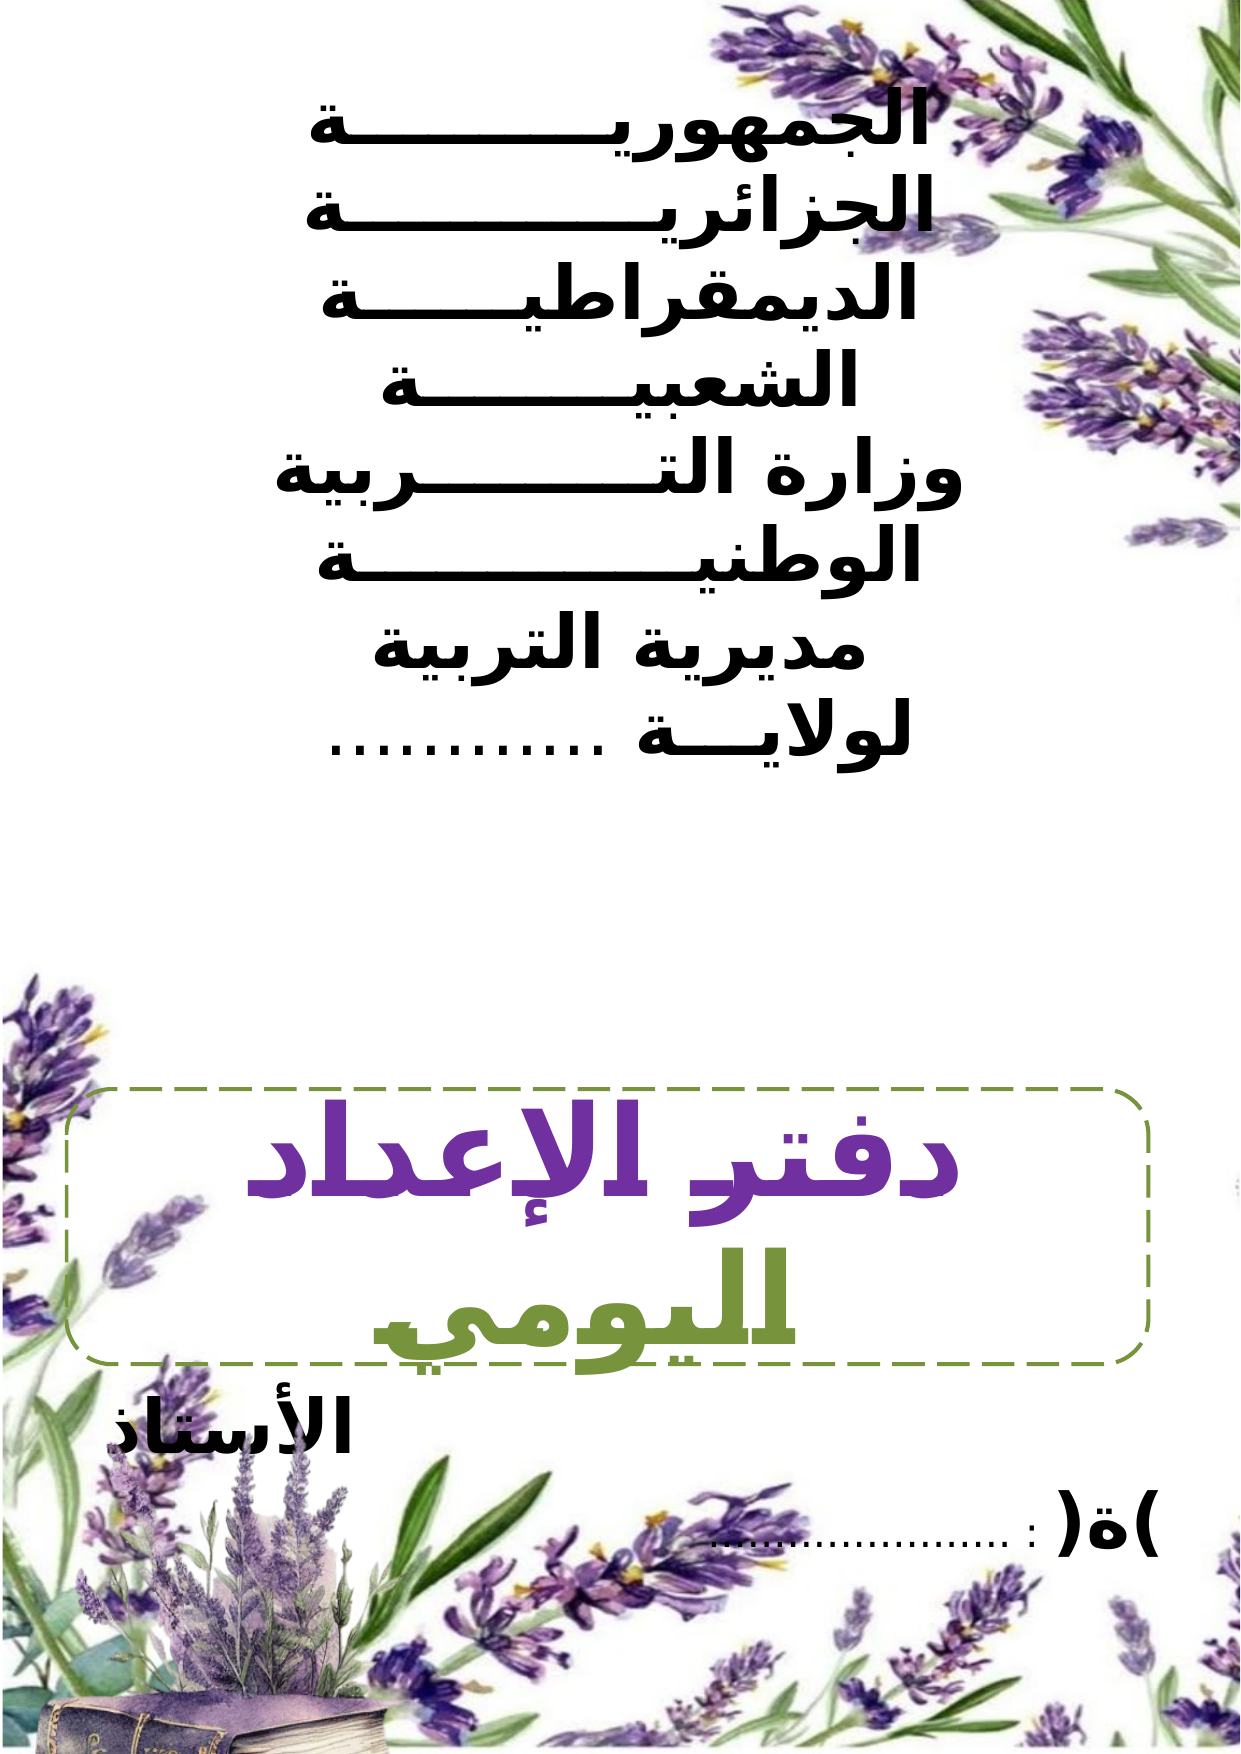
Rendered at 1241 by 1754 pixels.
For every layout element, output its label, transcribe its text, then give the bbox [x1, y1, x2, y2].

text وزارة التـــــــــربية الوطنيـــــــــــــة [75, 424, 1165, 599]
text الأستاذ)ة( : ....................... [75, 1384, 1165, 1565]
picture [2, 0, 1241, 1754]
text الجمهوريــــــــــة الجزائريــــــــــــة الديمقراطيــــــة الشعبيــــــــة [75, 75, 1165, 424]
text مديرية التربية لولايـــة ............ [75, 599, 1165, 773]
